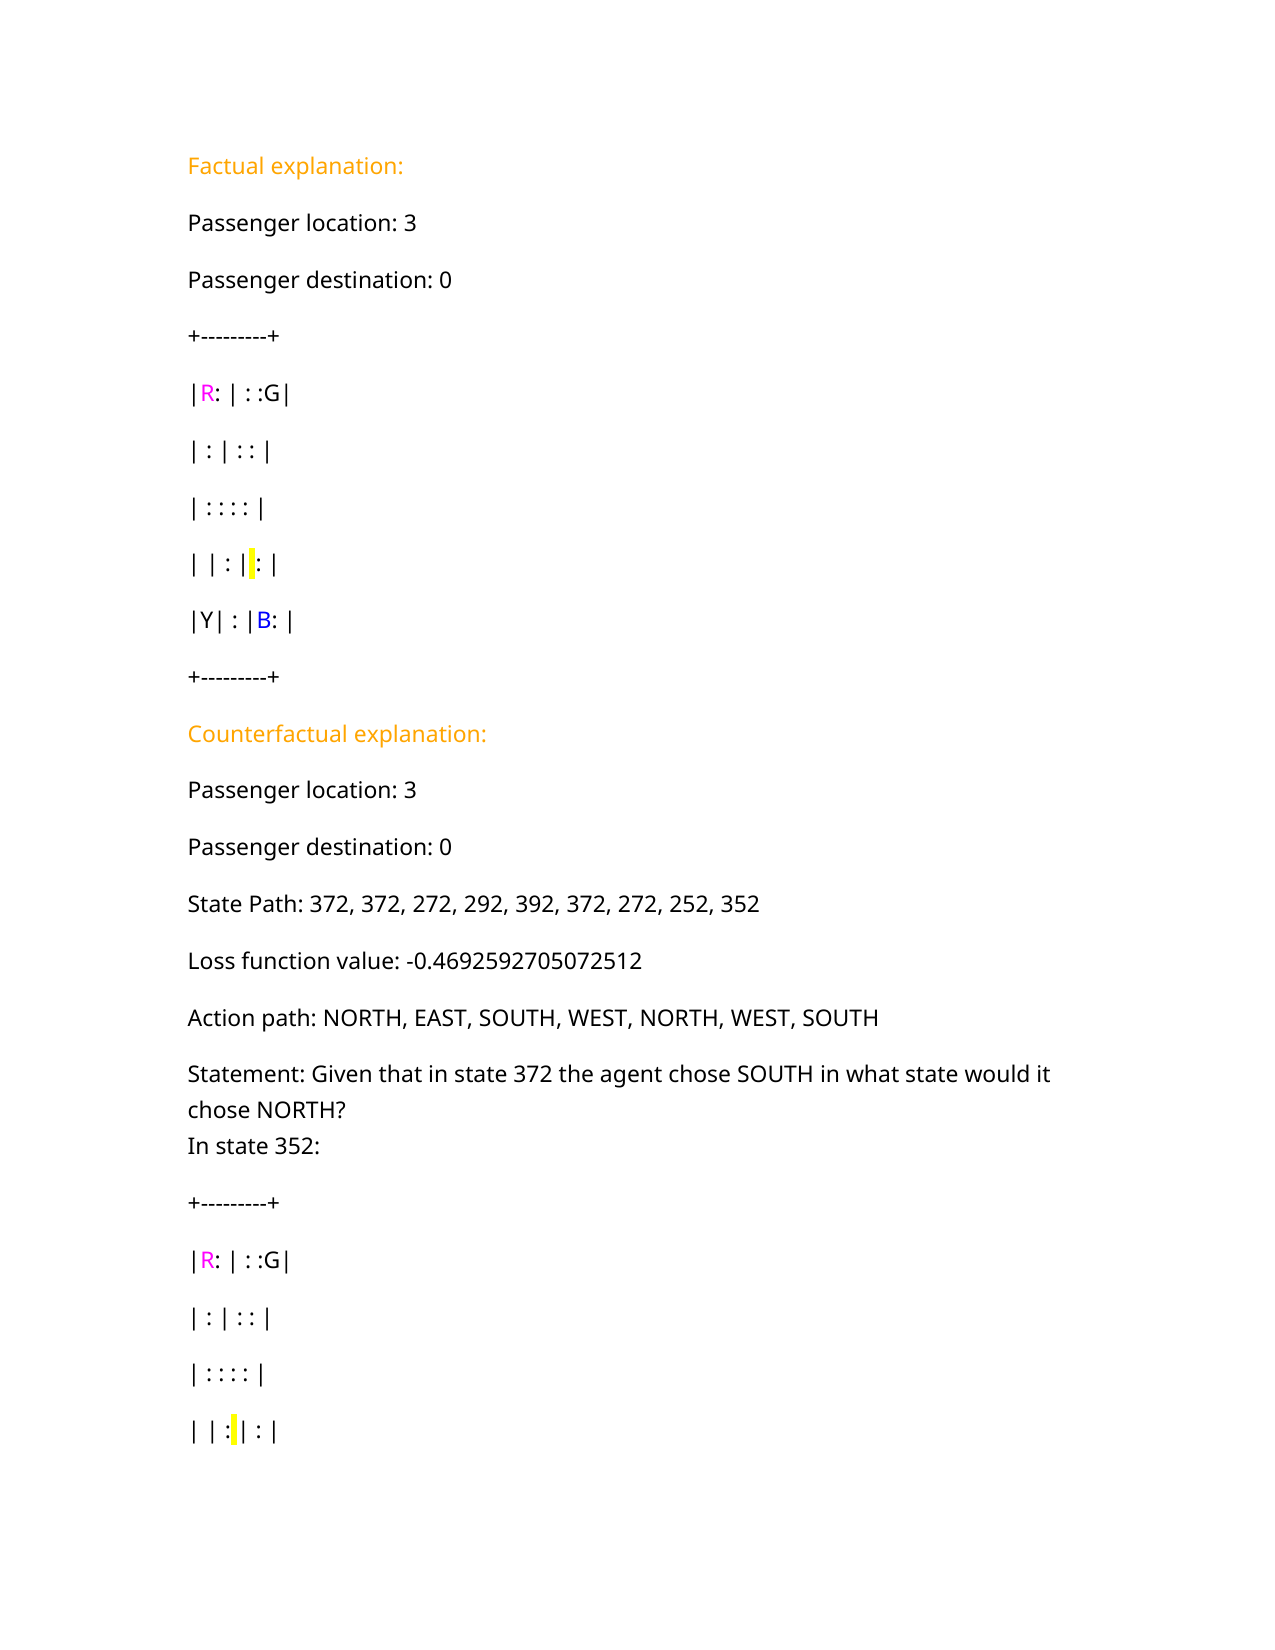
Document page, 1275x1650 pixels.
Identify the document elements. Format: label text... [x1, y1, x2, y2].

text | | : | : | [237, 1414, 1087, 1445]
text State Path: 372, 372, 272, 292, 392, 372, 272, 252, 352 [187, 888, 1087, 919]
text |Y| : |B: | [187, 604, 1087, 635]
text |R: | : :G| [187, 1244, 1087, 1275]
text Counterfactual explanation: [187, 718, 1087, 749]
text +---------+ [187, 661, 1087, 692]
text Factual explanation: [187, 150, 1087, 181]
text Passenger location: 3 [187, 774, 1087, 806]
text Loss function value: -0.4692592705072512 [187, 945, 1087, 976]
text | : : : : | [187, 491, 1087, 522]
text | : | : : | [187, 1301, 1087, 1332]
text | | : | : | [187, 547, 1087, 579]
text +---------+ [187, 1187, 1087, 1218]
text Action path: NORTH, EAST, SOUTH, WEST, NORTH, WEST, SOUTH [187, 1002, 1087, 1033]
text Statement: Given that in state 372 the agent chose SOUTH in what state would it chose NORTH? In state 352: [187, 1058, 1087, 1161]
text |R: | : :G| [187, 377, 1087, 408]
text Passenger location: 3 [187, 207, 1087, 238]
text Passenger destination: 0 [187, 263, 1087, 295]
text +---------+ [187, 320, 1087, 352]
text Passenger destination: 0 [187, 831, 1087, 862]
text | : : : : | [187, 1357, 1087, 1388]
text | | : | : | [187, 1414, 231, 1445]
text | : | : : | [187, 434, 1087, 465]
